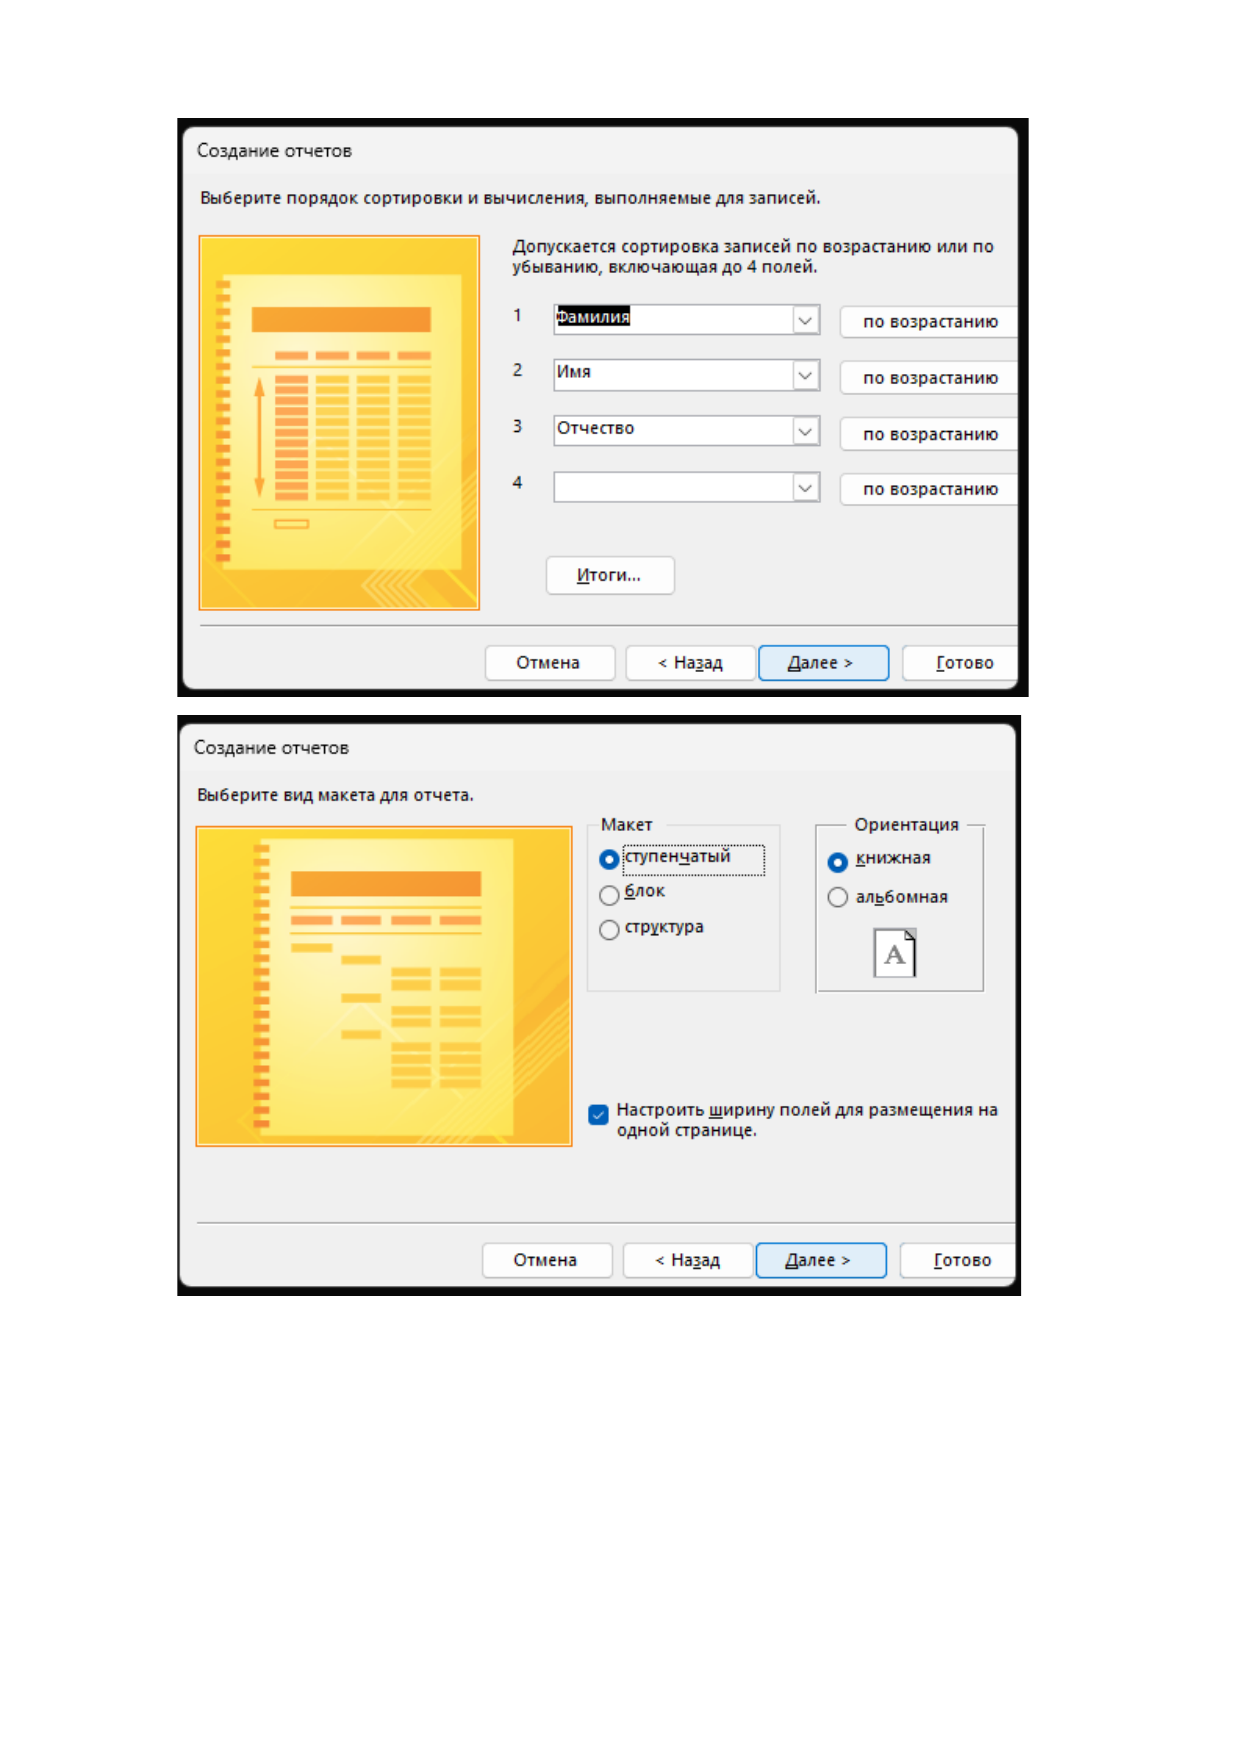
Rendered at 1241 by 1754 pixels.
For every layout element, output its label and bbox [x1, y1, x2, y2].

picture [177, 118, 1029, 697]
picture [177, 715, 1022, 1296]
